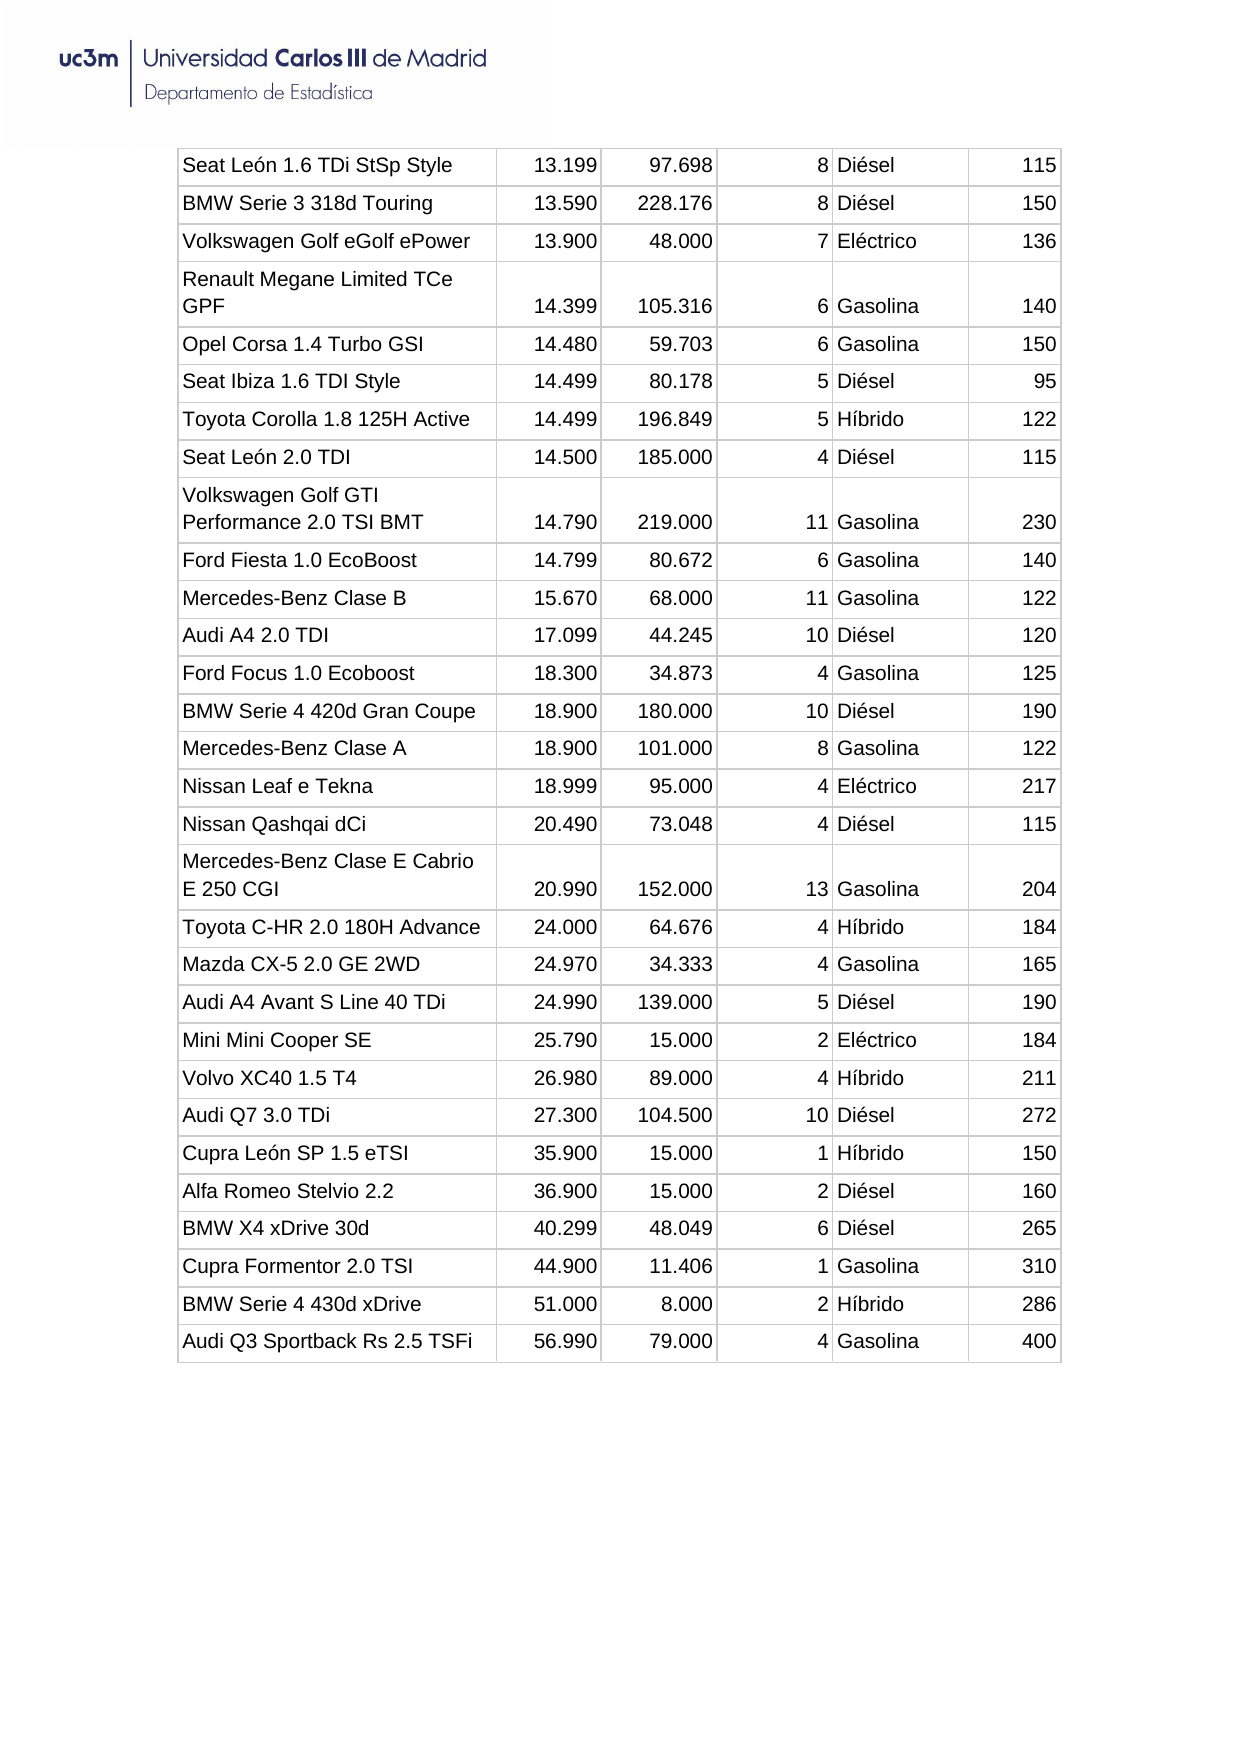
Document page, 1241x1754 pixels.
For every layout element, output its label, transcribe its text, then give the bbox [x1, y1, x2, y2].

table_cell 184 [969, 911, 1060, 947]
table_cell 122 [969, 732, 1060, 768]
table_cell Volkswagen Golf eGolf ePower [179, 225, 496, 261]
table_cell 51.000 [497, 1288, 600, 1324]
table_cell 68.000 [602, 581, 716, 617]
table_cell 8.000 [602, 1288, 716, 1324]
table_cell Diésel [833, 619, 968, 655]
table_cell Mercedes-Benz Clase A [179, 732, 496, 768]
table_cell 4 [718, 911, 832, 947]
table_cell Gasolina [833, 328, 968, 364]
table_cell 272 [969, 1099, 1060, 1135]
table_cell Diésel [833, 149, 968, 185]
picture [2, 3, 553, 147]
table_cell 8 [718, 149, 832, 185]
table_cell Toyota Corolla 1.8 125H Active [179, 403, 496, 439]
table_cell 122 [969, 581, 1060, 617]
table_cell 310 [969, 1250, 1060, 1286]
table_cell 104.500 [602, 1099, 716, 1135]
table_cell 125 [969, 657, 1060, 693]
table_cell 4 [718, 441, 832, 477]
table_cell Gasolina [833, 544, 968, 580]
table_cell 4 [718, 657, 832, 693]
table_cell 140 [969, 544, 1060, 580]
table_cell 14.399 [497, 262, 600, 326]
table_cell 6 [718, 544, 832, 580]
table_cell Híbrido [833, 1288, 968, 1324]
table_cell 34.333 [602, 948, 716, 984]
table_cell 95 [969, 365, 1060, 401]
table_cell 152.000 [602, 845, 716, 909]
table_cell Audi A4 Avant S Line 40 TDi [179, 986, 496, 1022]
table_cell Cupra León SP 1.5 eTSI [179, 1137, 496, 1173]
table_cell 14.790 [497, 478, 600, 542]
table_cell Híbrido [833, 911, 968, 947]
table_cell 120 [969, 619, 1060, 655]
table_cell 26.980 [497, 1061, 600, 1097]
table_cell 80.672 [602, 544, 716, 580]
table_cell 95.000 [602, 770, 716, 806]
table_cell 20.990 [497, 845, 600, 909]
table_cell 6 [718, 1212, 832, 1248]
table_cell 44.245 [602, 619, 716, 655]
table_cell Diésel [833, 986, 968, 1022]
table_cell 8 [718, 187, 832, 223]
table_cell 14.499 [497, 365, 600, 401]
table_cell 24.000 [497, 911, 600, 947]
table_cell Gasolina [833, 657, 968, 693]
table_cell 160 [969, 1175, 1060, 1211]
table_cell Diésel [833, 441, 968, 477]
table_cell 122 [969, 403, 1060, 439]
table_cell Nissan Leaf e Tekna [179, 770, 496, 806]
table_cell 4 [718, 1325, 832, 1361]
table_cell Diésel [833, 187, 968, 223]
table_cell Mercedes-Benz Clase B [179, 581, 496, 617]
table_cell 101.000 [602, 732, 716, 768]
table_cell Híbrido [833, 1137, 968, 1173]
table_cell Diésel [833, 365, 968, 401]
table_cell 20.490 [497, 808, 600, 844]
table_cell 6 [718, 262, 832, 326]
table_cell Mercedes-Benz Clase E Cabrio E 250 CGI [179, 845, 496, 909]
table_cell 97.698 [602, 149, 716, 185]
table_cell Gasolina [833, 948, 968, 984]
table_cell 150 [969, 1137, 1060, 1173]
table_cell 13.900 [497, 225, 600, 261]
table_cell Audi A4 2.0 TDI [179, 619, 496, 655]
table_cell 400 [969, 1325, 1060, 1361]
table_cell 150 [969, 187, 1060, 223]
table_cell 217 [969, 770, 1060, 806]
table_cell 8 [718, 732, 832, 768]
table_cell 139.000 [602, 986, 716, 1022]
table_cell Eléctrico [833, 225, 968, 261]
table_cell 14.480 [497, 328, 600, 364]
table_cell 14.500 [497, 441, 600, 477]
table_cell 5 [718, 986, 832, 1022]
table_cell 228.176 [602, 187, 716, 223]
table_cell 286 [969, 1288, 1060, 1324]
table_cell 24.970 [497, 948, 600, 984]
table_cell Diésel [833, 1099, 968, 1135]
table_cell Ford Focus 1.0 Ecoboost [179, 657, 496, 693]
table_cell 2 [718, 1024, 832, 1060]
table_cell 184 [969, 1024, 1060, 1060]
table_cell 4 [718, 770, 832, 806]
table_cell 230 [969, 478, 1060, 542]
table_cell 18.900 [497, 695, 600, 731]
table_cell 15.670 [497, 581, 600, 617]
table_cell Gasolina [833, 478, 968, 542]
table_cell 11 [718, 581, 832, 617]
table_cell Híbrido [833, 1061, 968, 1097]
table_cell 115 [969, 808, 1060, 844]
table_cell Híbrido [833, 403, 968, 439]
table_cell 5 [718, 365, 832, 401]
table_cell Volvo XC40 1.5 T4 [179, 1061, 496, 1097]
table_cell 13.590 [497, 187, 600, 223]
table_cell Diésel [833, 1212, 968, 1248]
table_cell Mazda CX-5 2.0 GE 2WD [179, 948, 496, 984]
table_cell 18.300 [497, 657, 600, 693]
table_cell Renault Megane Limited TCe GPF [179, 262, 496, 326]
table_cell Eléctrico [833, 1024, 968, 1060]
table_cell 18.999 [497, 770, 600, 806]
table_cell 15.000 [602, 1024, 716, 1060]
table_cell 165 [969, 948, 1060, 984]
table_cell 2 [718, 1175, 832, 1211]
table_cell Audi Q3 Sportback Rs 2.5 TSFi [179, 1325, 496, 1361]
table_cell 1 [718, 1250, 832, 1286]
table_cell 10 [718, 695, 832, 731]
table_cell 10 [718, 1099, 832, 1135]
table_cell 11.406 [602, 1250, 716, 1286]
table_cell BMW Serie 4 430d xDrive [179, 1288, 496, 1324]
table_cell 14.799 [497, 544, 600, 580]
table_cell Nissan Qashqai dCi [179, 808, 496, 844]
table_cell Eléctrico [833, 770, 968, 806]
table_cell 211 [969, 1061, 1060, 1097]
table_cell 48.049 [602, 1212, 716, 1248]
table_cell 64.676 [602, 911, 716, 947]
table_cell 35.900 [497, 1137, 600, 1173]
table_cell BMW Serie 4 420d Gran Coupe [179, 695, 496, 731]
table_cell 15.000 [602, 1137, 716, 1173]
table_cell 15.000 [602, 1175, 716, 1211]
table_cell 27.300 [497, 1099, 600, 1135]
table_cell Gasolina [833, 262, 968, 326]
table_cell 79.000 [602, 1325, 716, 1361]
table_cell 4 [718, 948, 832, 984]
table_cell 185.000 [602, 441, 716, 477]
table_cell 115 [969, 441, 1060, 477]
table_cell Gasolina [833, 1325, 968, 1361]
table_cell Alfa Romeo Stelvio 2.2 [179, 1175, 496, 1211]
table_cell 6 [718, 328, 832, 364]
table_cell 190 [969, 695, 1060, 731]
table_cell Seat León 1.6 TDi StSp Style [179, 149, 496, 185]
table_cell Ford Fiesta 1.0 EcoBoost [179, 544, 496, 580]
table_cell 204 [969, 845, 1060, 909]
table_cell 56.990 [497, 1325, 600, 1361]
table_cell Gasolina [833, 732, 968, 768]
table_cell 11 [718, 478, 832, 542]
table_cell 180.000 [602, 695, 716, 731]
table_cell 140 [969, 262, 1060, 326]
table_cell Opel Corsa 1.4 Turbo GSI [179, 328, 496, 364]
table_cell 25.790 [497, 1024, 600, 1060]
table_cell 7 [718, 225, 832, 261]
table_cell Gasolina [833, 1250, 968, 1286]
table_cell 48.000 [602, 225, 716, 261]
table_cell Volkswagen Golf GTI Performance 2.0 TSI BMT [179, 478, 496, 542]
table_cell Seat Ibiza 1.6 TDI Style [179, 365, 496, 401]
table_cell BMW Serie 3 318d Touring [179, 187, 496, 223]
table_cell Diésel [833, 1175, 968, 1211]
table_cell 105.316 [602, 262, 716, 326]
table_cell 14.499 [497, 403, 600, 439]
table_cell Toyota C-HR 2.0 180H Advance [179, 911, 496, 947]
table_cell 80.178 [602, 365, 716, 401]
table_cell 44.900 [497, 1250, 600, 1286]
table_cell 190 [969, 986, 1060, 1022]
table_cell 17.099 [497, 619, 600, 655]
table_cell 34.873 [602, 657, 716, 693]
table_cell 18.900 [497, 732, 600, 768]
table_cell Gasolina [833, 845, 968, 909]
table_cell BMW X4 xDrive 30d [179, 1212, 496, 1248]
table_cell Cupra Formentor 2.0 TSI [179, 1250, 496, 1286]
table_cell Diésel [833, 808, 968, 844]
table_cell 36.900 [497, 1175, 600, 1211]
table_cell Diésel [833, 695, 968, 731]
table_cell 13.199 [497, 149, 600, 185]
table_cell 5 [718, 403, 832, 439]
table_cell 13 [718, 845, 832, 909]
table_cell 115 [969, 149, 1060, 185]
table_cell 10 [718, 619, 832, 655]
table_cell 4 [718, 808, 832, 844]
table_cell 196.849 [602, 403, 716, 439]
table_cell 73.048 [602, 808, 716, 844]
table_cell 4 [718, 1061, 832, 1097]
table_cell Mini Mini Cooper SE [179, 1024, 496, 1060]
table_cell Audi Q7 3.0 TDi [179, 1099, 496, 1135]
table_cell 150 [969, 328, 1060, 364]
table_cell 1 [718, 1137, 832, 1173]
table_cell 136 [969, 225, 1060, 261]
table_cell 24.990 [497, 986, 600, 1022]
table_cell 265 [969, 1212, 1060, 1248]
table_cell 59.703 [602, 328, 716, 364]
table_cell Seat León 2.0 TDI [179, 441, 496, 477]
table_cell 2 [718, 1288, 832, 1324]
table_cell 89.000 [602, 1061, 716, 1097]
table_cell 40.299 [497, 1212, 600, 1248]
table_cell 219.000 [602, 478, 716, 542]
table_cell Gasolina [833, 581, 968, 617]
